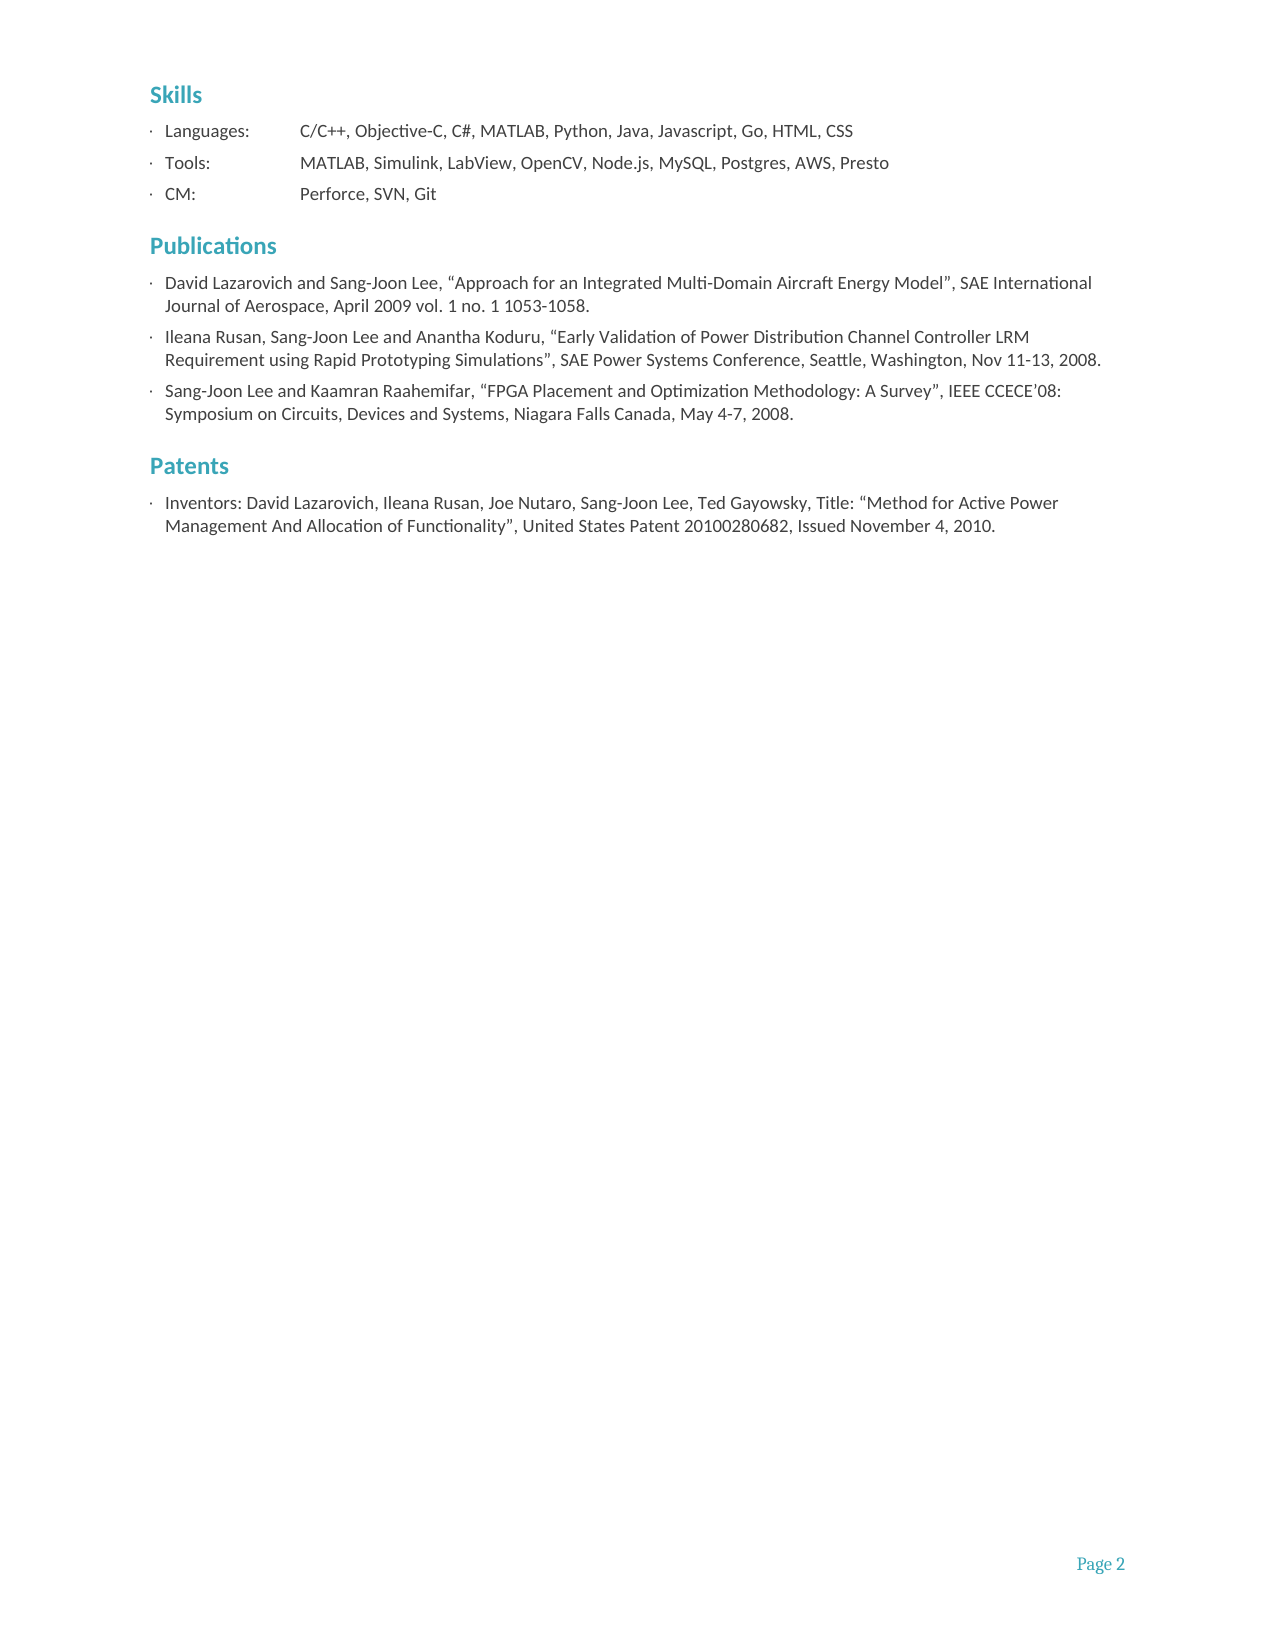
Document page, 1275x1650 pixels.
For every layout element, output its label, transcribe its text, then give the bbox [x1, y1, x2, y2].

list CM: Perforce, SVN, Git [150, 182, 1125, 205]
subtitle Publications [150, 230, 1125, 261]
list Sang-Joon Lee and Kaamran Raahemifar, “FPGA Placement and Optimization Methodology: A Survey”, IEEE CCECE’08: Symposium on Circuits, Devices and Systems, Niagara Falls Canada, May 4-7, 2008. [150, 379, 1125, 425]
list Ileana Rusan, Sang-Joon Lee and Anantha Koduru, “Early Validation of Power Distribution Channel Controller LRM Requirement using Rapid Prototyping Simulations”, SAE Power Systems Conference, Seattle, Washington, Nov 11-13, 2008. [150, 325, 1125, 371]
subtitle Skills [150, 79, 1125, 109]
list Tools: MATLAB, Simulink, LabView, OpenCV, Node.js, MySQL, Postgres, AWS, Presto [150, 151, 1125, 174]
list Languages: C/C++, Objective-C, C#, MATLAB, Python, Java, Javascript, Go, HTML, CSS [150, 120, 1125, 143]
list David Lazarovich and Sang-Joon Lee, “Approach for an Integrated Multi-Domain Aircraft Energy Model”, SAE International Journal of Aerospace, April 2009 vol. 1 no. 1 1053-1058. [150, 271, 1125, 317]
list Inventors: David Lazarovich, Ileana Rusan, Joe Nutaro, Sang-Joon Lee, Ted Gayowsky, Title: “Method for Active Power Management And Allocation of Functionality”, United States Patent 20100280682, Issued November 4, 2010. [150, 491, 1125, 537]
subtitle Patents [150, 450, 1125, 481]
